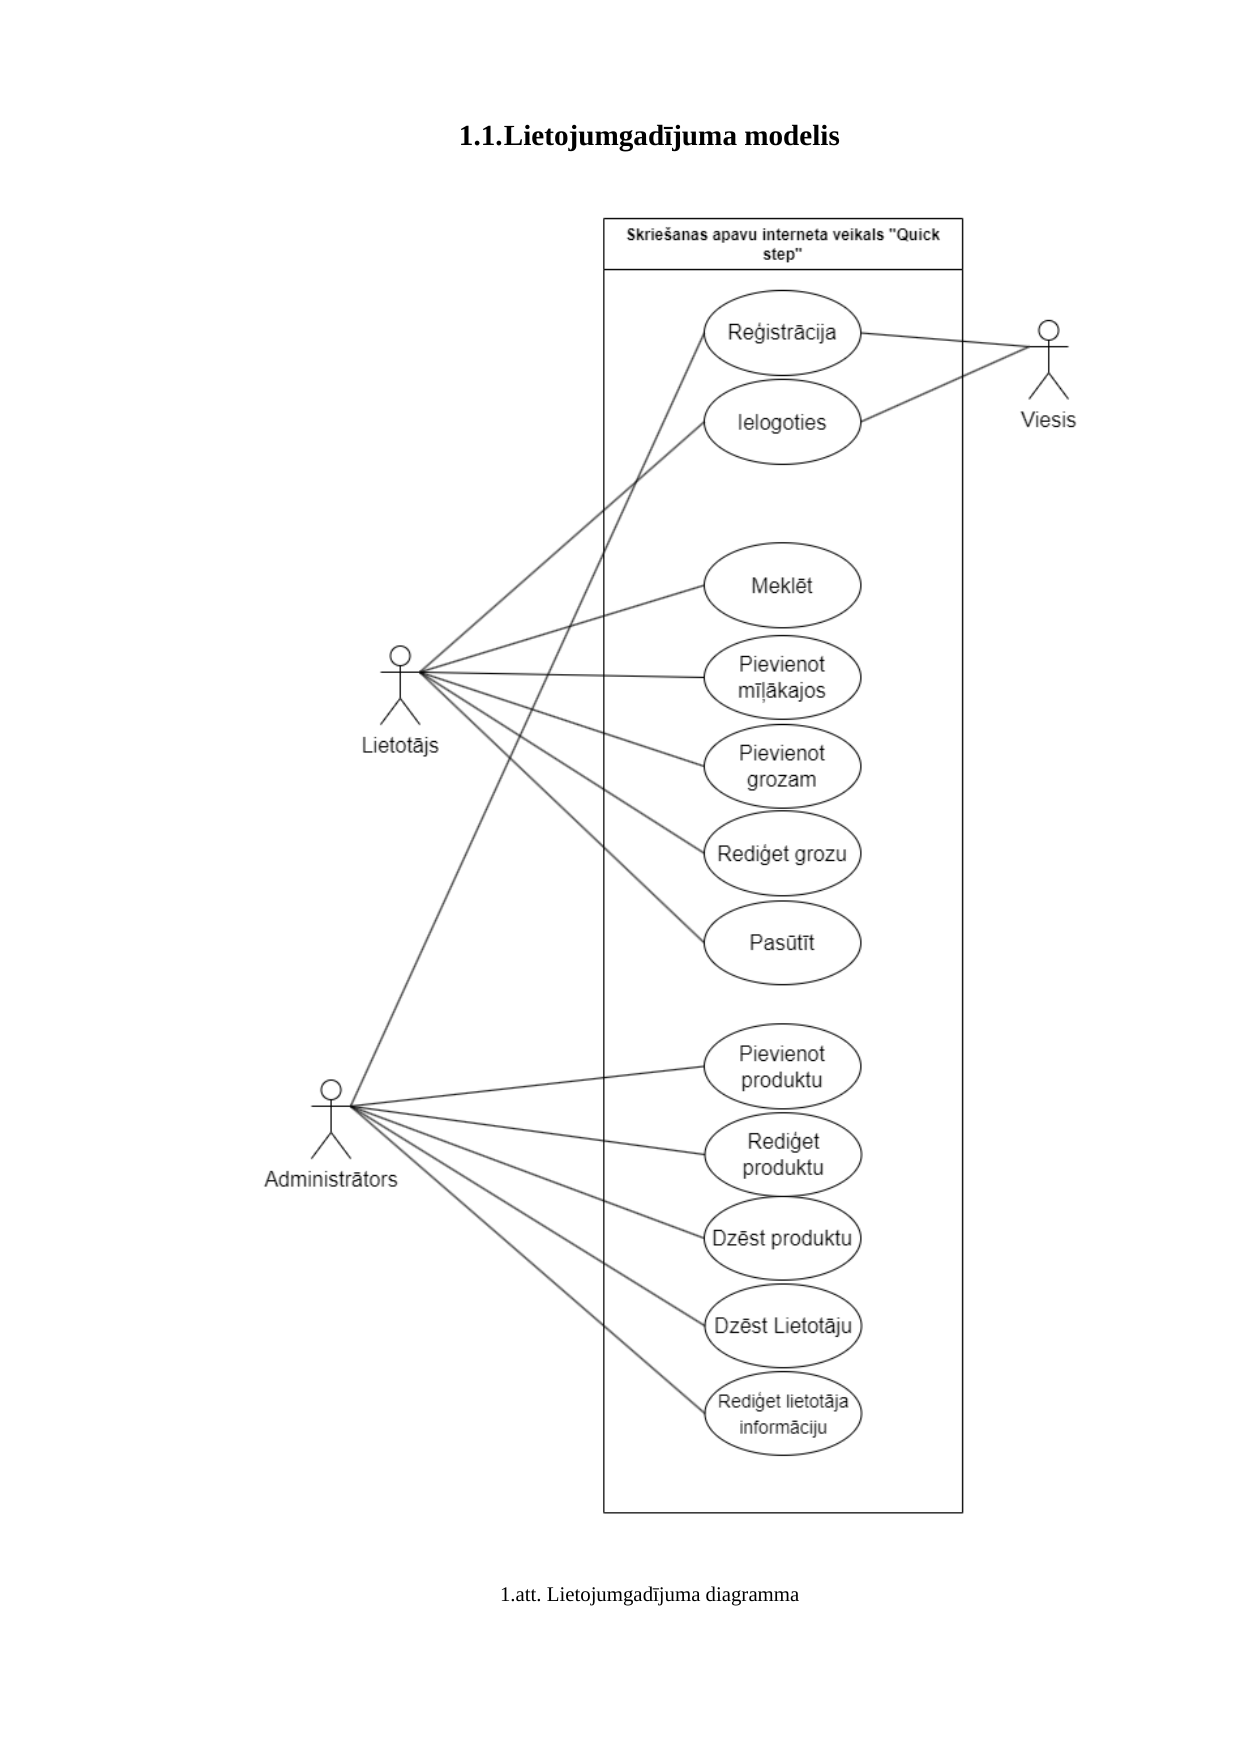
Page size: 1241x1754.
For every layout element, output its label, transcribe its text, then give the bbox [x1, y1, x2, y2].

subtitle Lietojumgadījuma modelis [177, 118, 1122, 152]
text 1.att. Lietojumgadījuma diagramma [177, 1582, 1122, 1606]
picture [251, 205, 1090, 1528]
